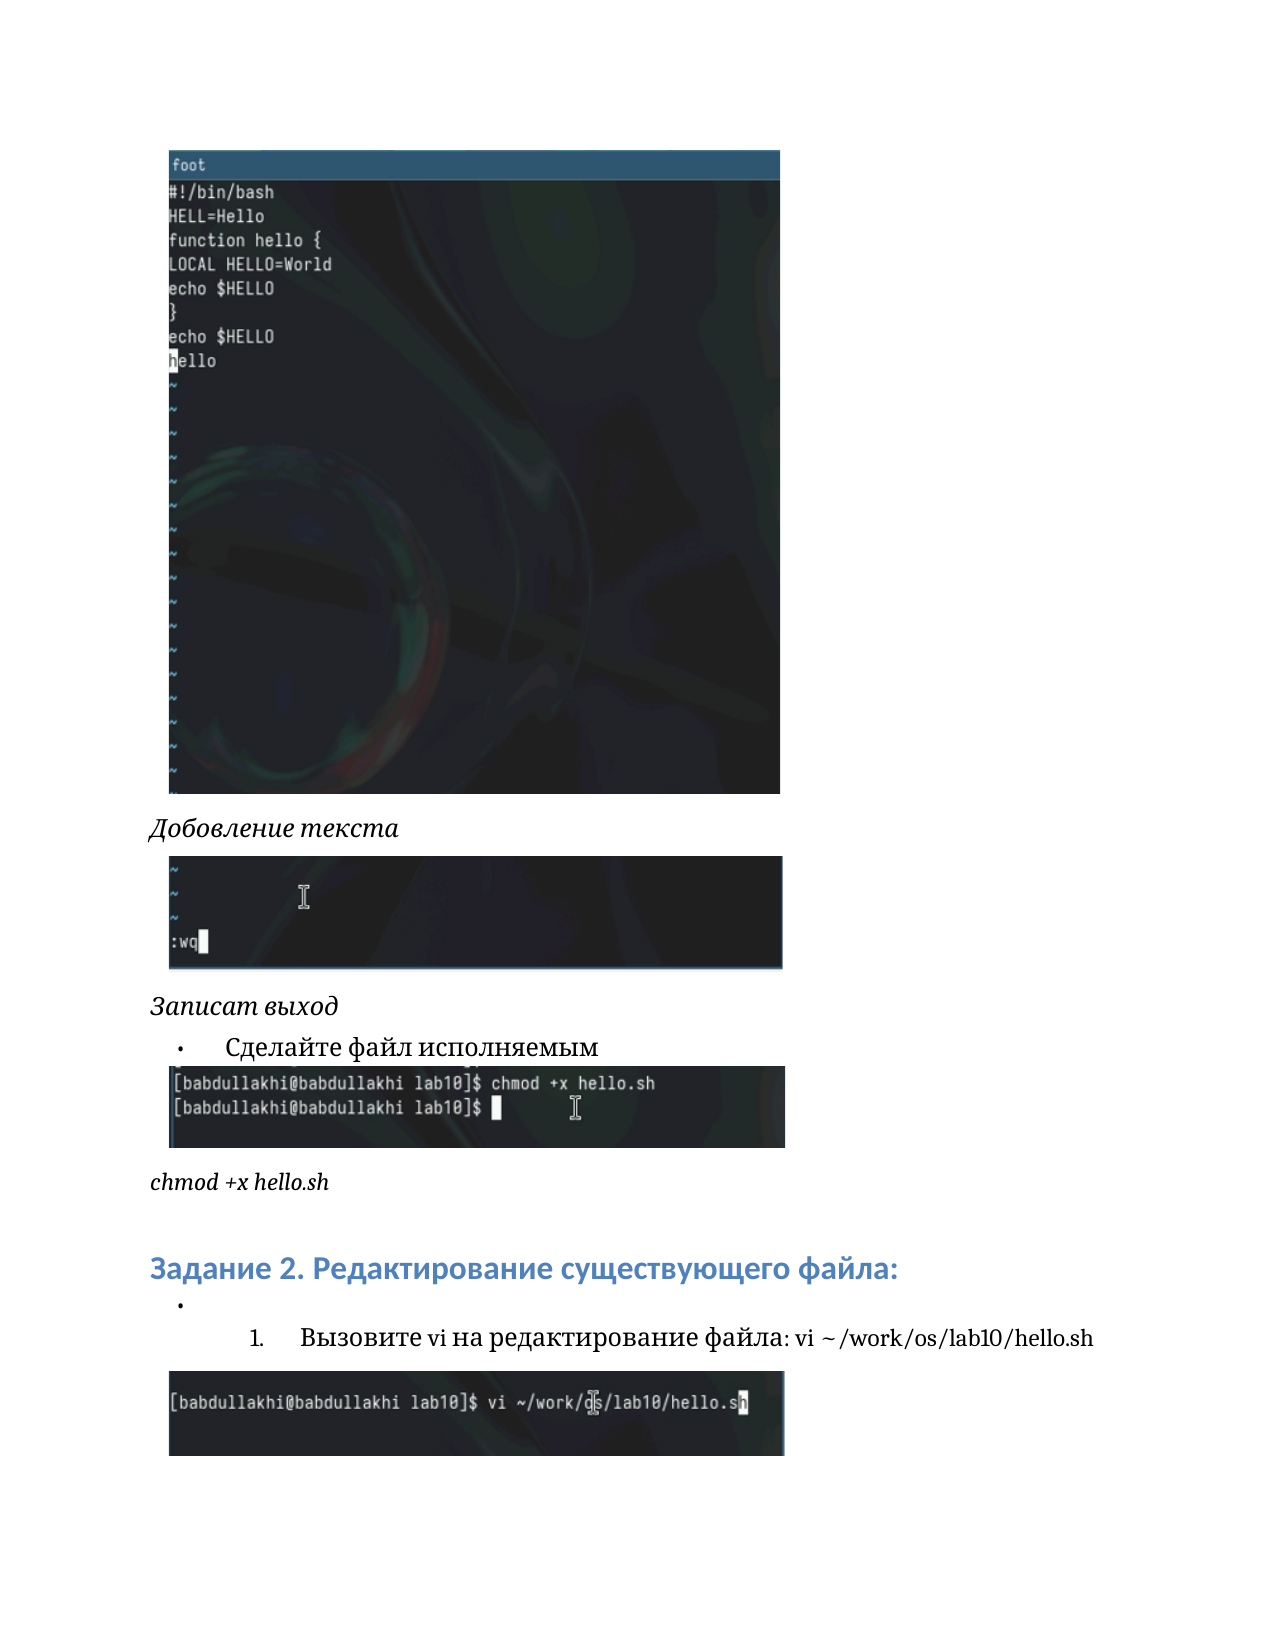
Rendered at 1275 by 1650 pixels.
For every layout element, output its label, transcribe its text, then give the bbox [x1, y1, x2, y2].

subtitle Задание 2. Редактирование существующего файла: [150, 1247, 1125, 1288]
list Вызовите vi на редактирование файла: vi ~/work/os/lab10/hello.sh [250, 1324, 1125, 1353]
text chmod +x hello.sh [150, 1168, 1125, 1197]
picture [168, 150, 781, 794]
picture [168, 856, 783, 972]
picture [168, 1066, 786, 1148]
picture [168, 1371, 786, 1456]
text Записат выход [150, 993, 1125, 1022]
text Добовление текста [150, 815, 1125, 844]
list Сделайте файл исполняемым [175, 1034, 1125, 1063]
